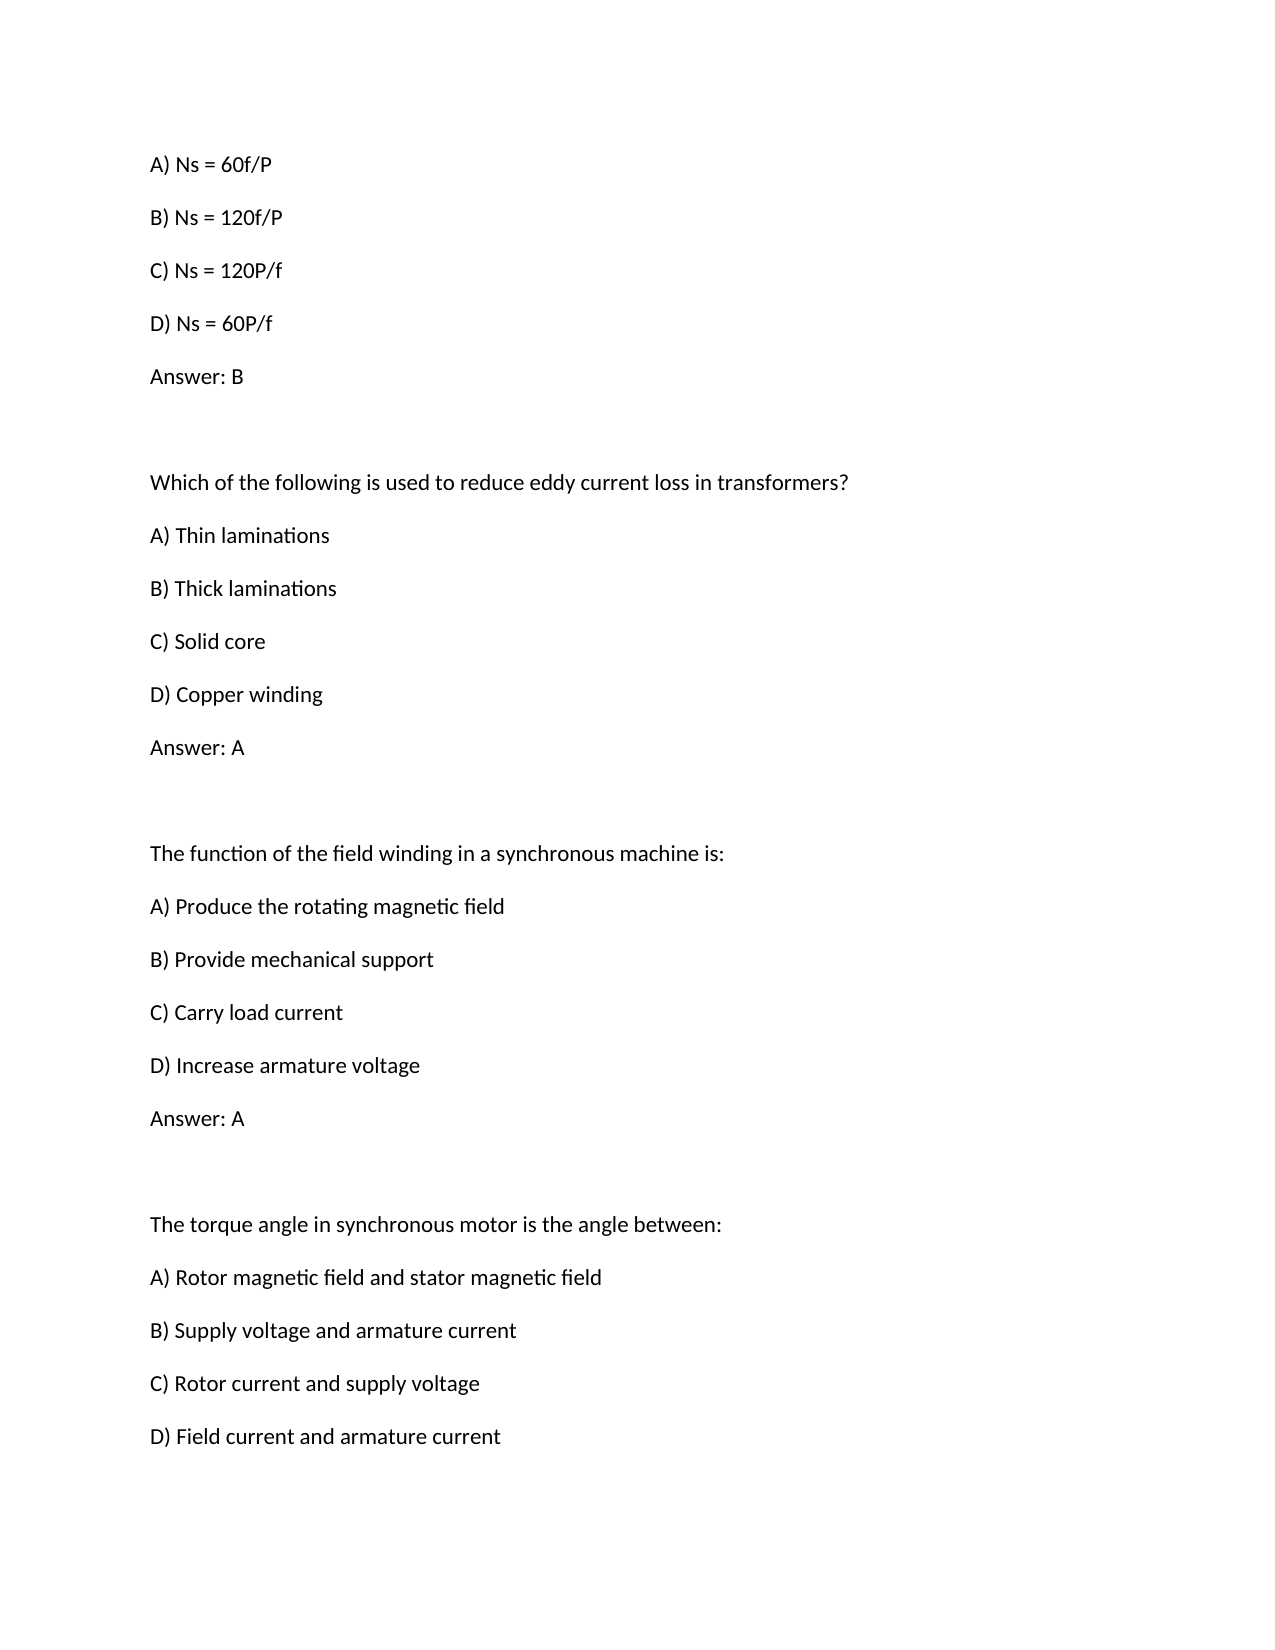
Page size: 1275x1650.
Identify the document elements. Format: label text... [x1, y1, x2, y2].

text Answer: A [150, 733, 1125, 761]
text B) Supply voltage and armature current [150, 1316, 1125, 1344]
text D) Copper winding [150, 680, 1125, 708]
text Answer: B [150, 362, 1125, 390]
text B) Ns = 120f/P [150, 203, 1125, 231]
text The torque angle in synchronous motor is the angle between: [150, 1210, 1125, 1238]
text Answer: A [150, 1104, 1125, 1132]
text B) Provide mechanical support [150, 945, 1125, 973]
text The function of the field winding in a synchronous machine is: [150, 839, 1125, 867]
text A) Ns = 60f/P [150, 150, 1125, 178]
text A) Produce the rotating magnetic field [150, 892, 1125, 920]
text B) Thick laminations [150, 574, 1125, 602]
text A) Rotor magnetic field and stator magnetic field [150, 1263, 1125, 1291]
text C) Ns = 120P/f [150, 256, 1125, 284]
text C) Rotor current and supply voltage [150, 1369, 1125, 1397]
text C) Solid core [150, 627, 1125, 655]
text Which of the following is used to reduce eddy current loss in transformers? [150, 468, 1125, 496]
text D) Ns = 60P/f [150, 309, 1125, 337]
text C) Carry load current [150, 998, 1125, 1026]
text D) Field current and armature current [150, 1422, 1125, 1451]
text D) Increase armature voltage [150, 1051, 1125, 1079]
text A) Thin laminations [150, 521, 1125, 549]
